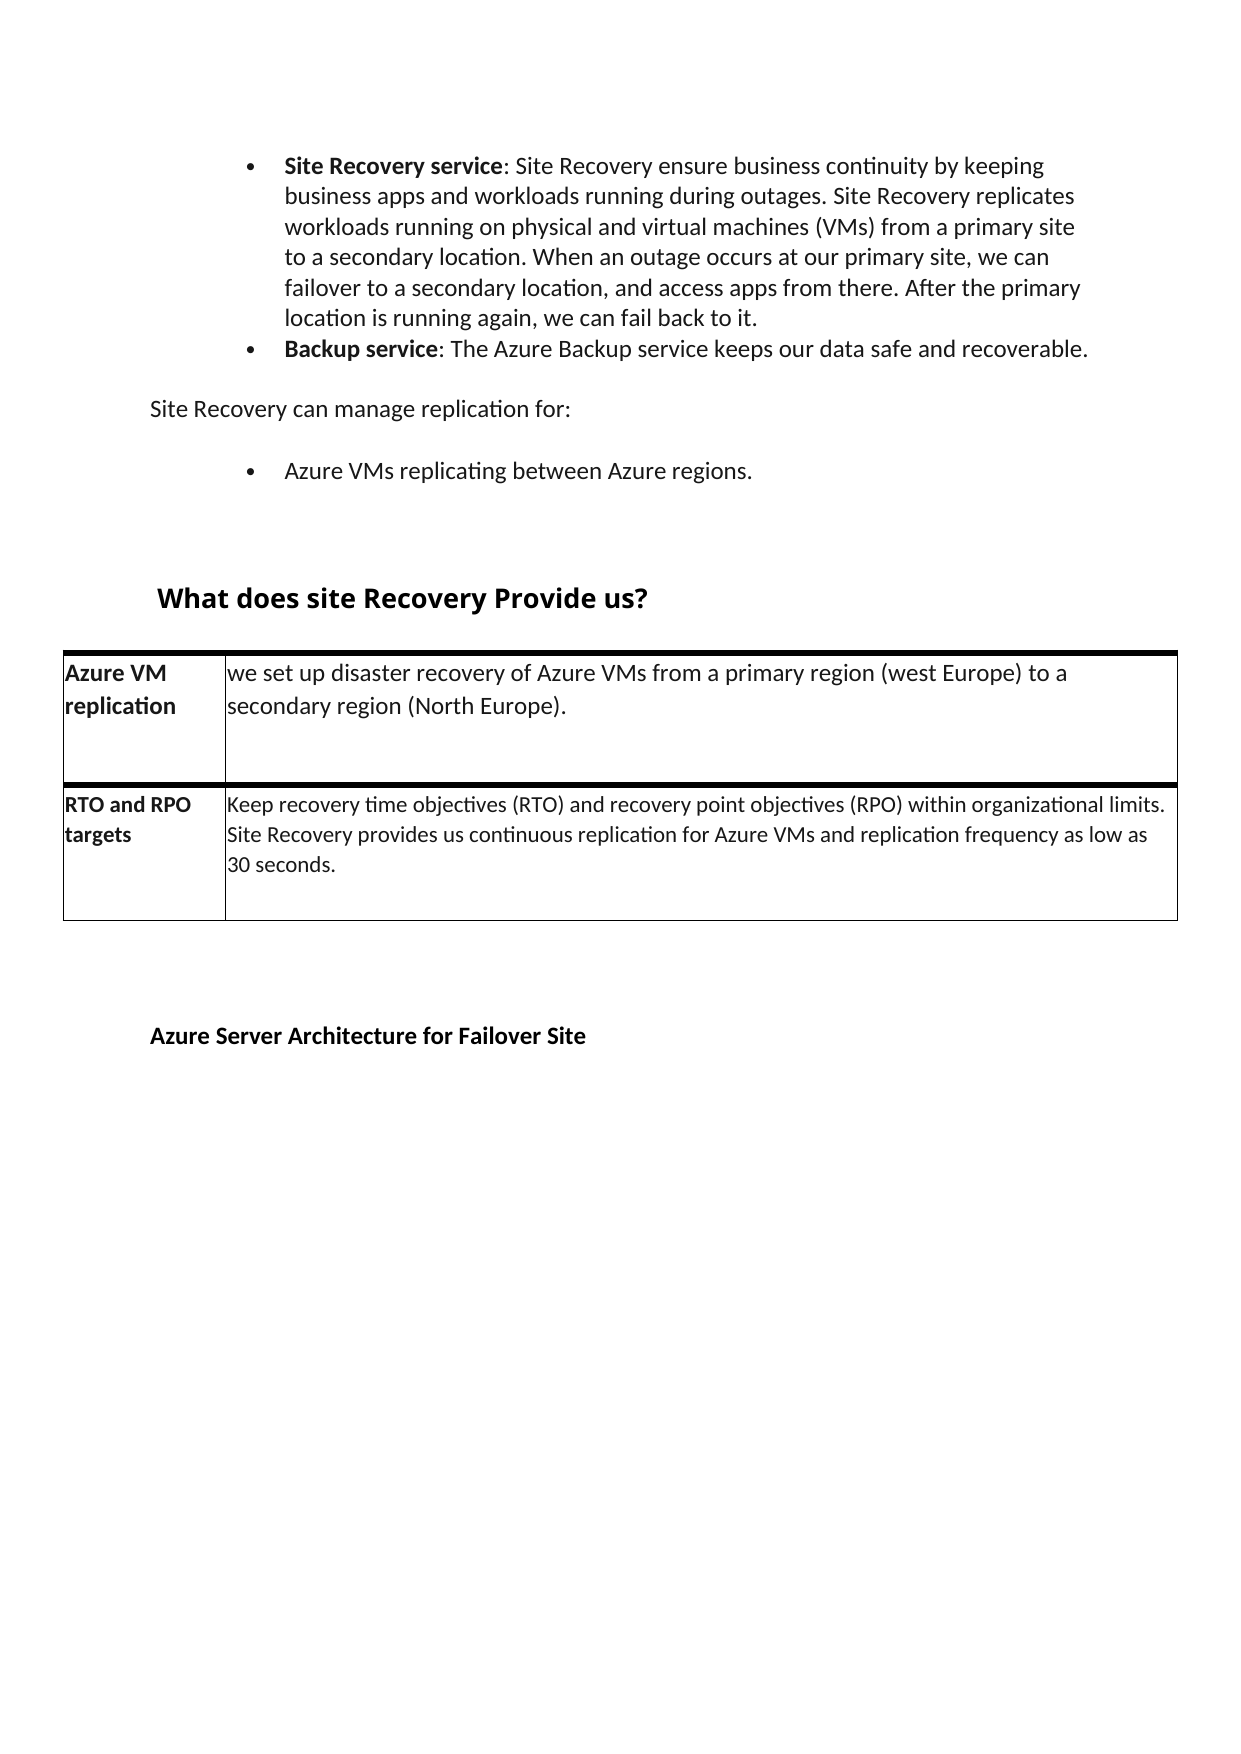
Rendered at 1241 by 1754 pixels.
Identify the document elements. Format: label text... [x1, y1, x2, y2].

table_header we set up disaster recovery of Azure VMs from a primary region (west Europe) to a secondary region (North Europe). [226, 656, 1177, 782]
list Site Recovery service: Site Recovery ensure business continuity by keeping business apps and workloads running during outages. Site Recovery replicates workloads running on physical and virtual machines (VMs) from a primary site to a secondary location. When an outage occurs at our primary site, we can failover to a secondary location, and access apps from there. After the primary location is running again, we can fail back to it. [247, 150, 1090, 333]
text Azure Server Architecture for Failover Site [150, 1020, 1090, 1051]
list Backup service: The Azure Backup service keeps our data safe and recoverable. [247, 333, 1090, 364]
table_cell RTO and RPO targets [64, 788, 225, 920]
table_cell Keep recovery time objectives (RTO) and recovery point objectives (RPO) within organizational limits. Site Recovery provides us continuous replication for Azure VMs and replication frequency as low as 30 seconds. [226, 788, 1177, 920]
list Azure VMs replicating between Azure regions. [247, 455, 1090, 485]
table_header Azure VM replication [64, 656, 225, 782]
subtitle What does site Recovery Provide us? [150, 579, 1090, 616]
text Site Recovery can manage replication for: [150, 393, 1090, 423]
